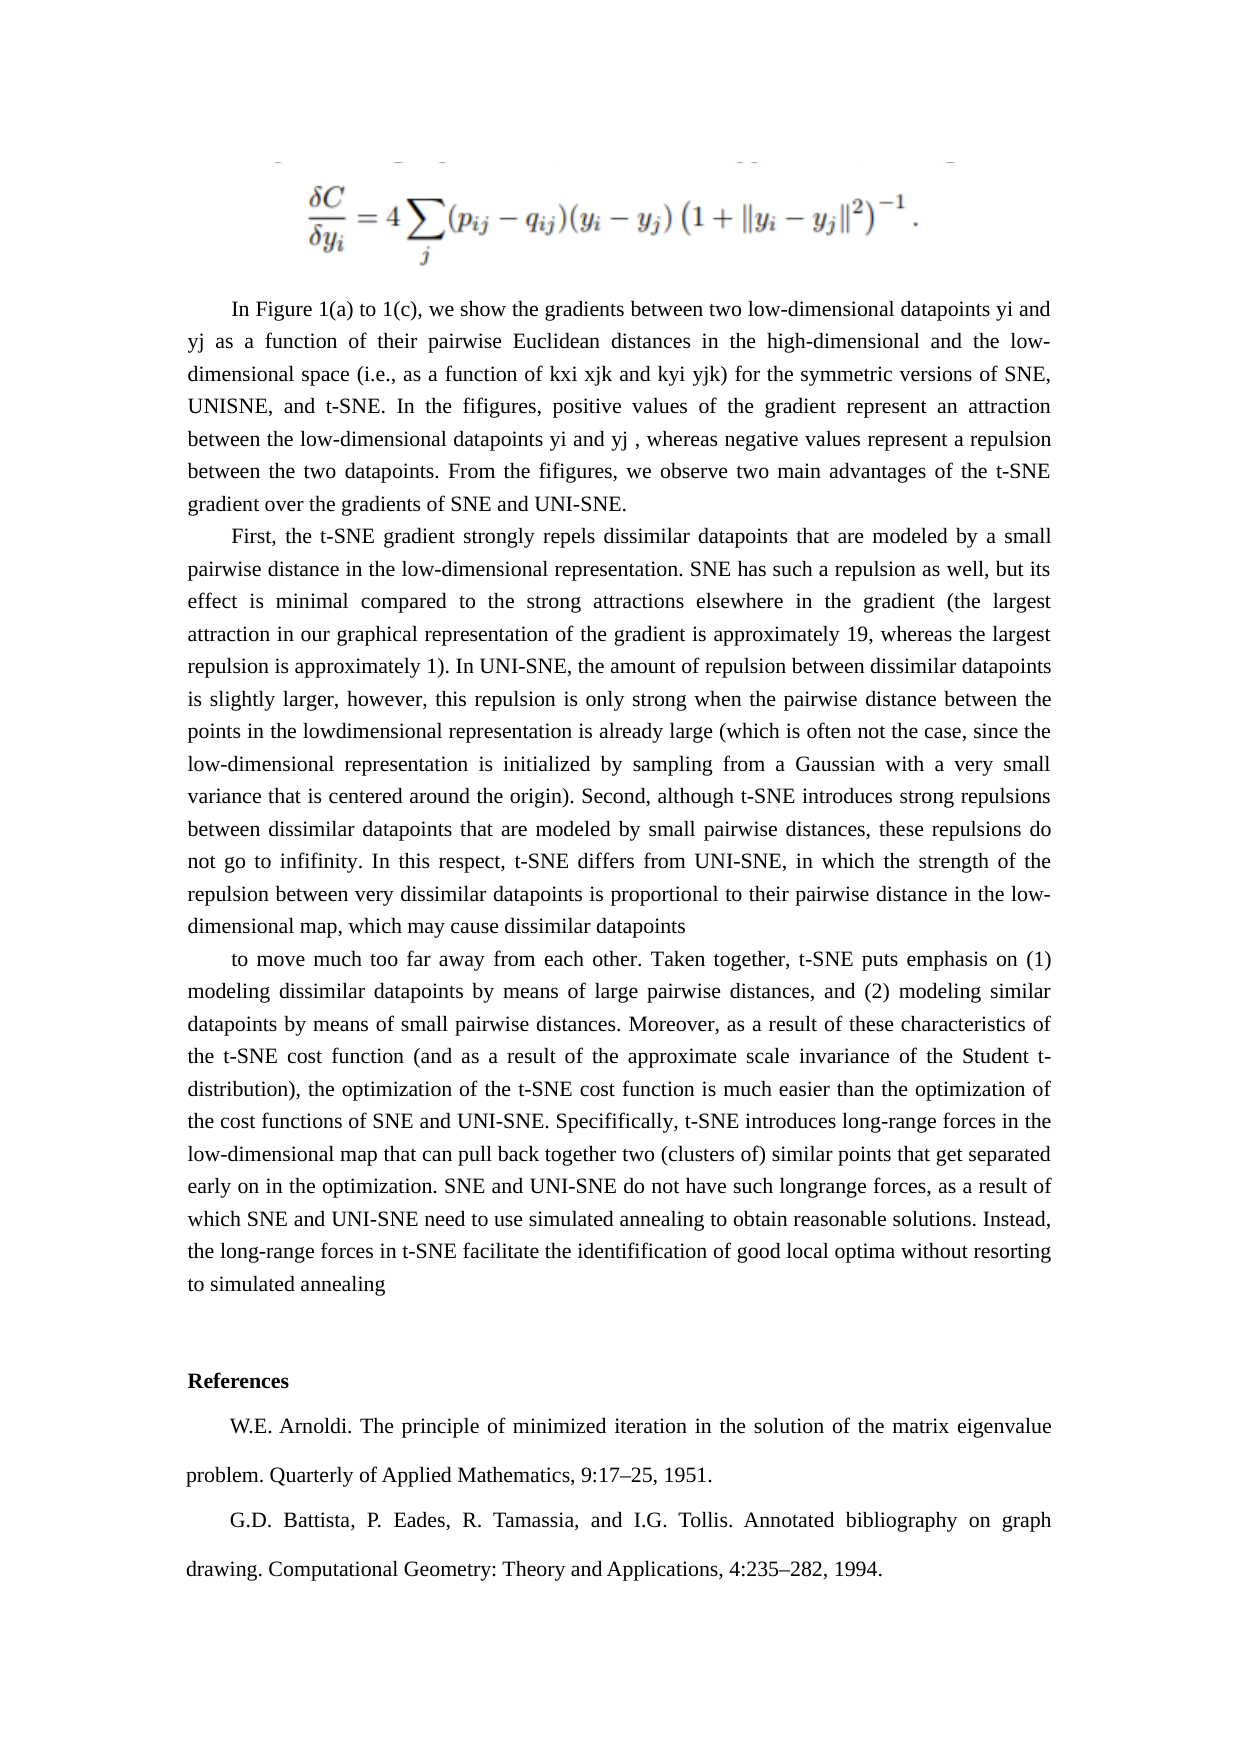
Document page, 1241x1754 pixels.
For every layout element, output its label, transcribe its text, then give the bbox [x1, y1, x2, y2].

picture [260, 162, 980, 272]
text In Figure 1(a) to 1(c), we show the gradients between two low-dimensional datapoints yi and yj as a function of their pairwise Euclidean distances in the high-dimensional and the low-dimensional space (i.e., as a function of kxi xjk and kyi yjk) for the symmetric versions of SNE, UNISNE, and t-SNE. In the fifigures, positive values of the gradient represent an attraction between the low-dimensional datapoints yi and yj , whereas negative values represent a repulsion between the two datapoints. From the fifigures, we observe two main advantages of the t-SNE gradient over the gradients of SNE and UNI-SNE. [187, 292, 1053, 519]
text First, the t-SNE gradient strongly repels dissimilar datapoints that are modeled by a small pairwise distance in the low-dimensional representation. SNE has such a repulsion as well, but its effect is minimal compared to the strong attractions elsewhere in the gradient (the largest attraction in our graphical representation of the gradient is approximately 19, whereas the largest repulsion is approximately 1). In UNI-SNE, the amount of repulsion between dissimilar datapoints is slightly larger, however, this repulsion is only strong when the pairwise distance between the points in the lowdimensional representation is already large (which is often not the case, since the low-dimensional representation is initialized by sampling from a Gaussian with a very small variance that is centered around the origin). Second, although t-SNE introduces strong repulsions between dissimilar datapoints that are modeled by small pairwise distances, these repulsions do not go to infifinity. In this respect, t-SNE differs from UNI-SNE, in which the strength of the repulsion between very dissimilar datapoints is proportional to their pairwise distance in the low-dimensional map, which may cause dissimilar datapoints [187, 519, 1053, 942]
text W.E. Arnoldi. The principle of minimized iteration in the solution of the matrix eigenvalue problem. Quarterly of Applied Mathematics, 9:17–25, 1951. [186, 1409, 1053, 1491]
text to move much too far away from each other. Taken together, t-SNE puts emphasis on (1) modeling dissimilar datapoints by means of large pairwise distances, and (2) modeling similar datapoints by means of small pairwise distances. Moreover, as a result of these characteristics of the t-SNE cost function (and as a result of the approximate scale invariance of the Student t-distribution), the optimization of the t-SNE cost function is much easier than the optimization of the cost functions of SNE and UNI-SNE. Specififically, t-SNE introduces long-range forces in the low-dimensional map that can pull back together two (clusters of) similar points that get separated early on in the optimization. SNE and UNI-SNE do not have such longrange forces, as a result of which SNE and UNI-SNE need to use simulated annealing to obtain reasonable solutions. Instead, the long-range forces in t-SNE facilitate the identifification of good local optima without resorting to simulated annealing [187, 942, 1053, 1299]
text References [187, 1364, 1053, 1397]
text G.D. Battista, P. Eades, R. Tamassia, and I.G. Tollis. Annotated bibliography on graph drawing. Computational Geometry: Theory and Applications, 4:235–282, 1994. [186, 1503, 1053, 1585]
